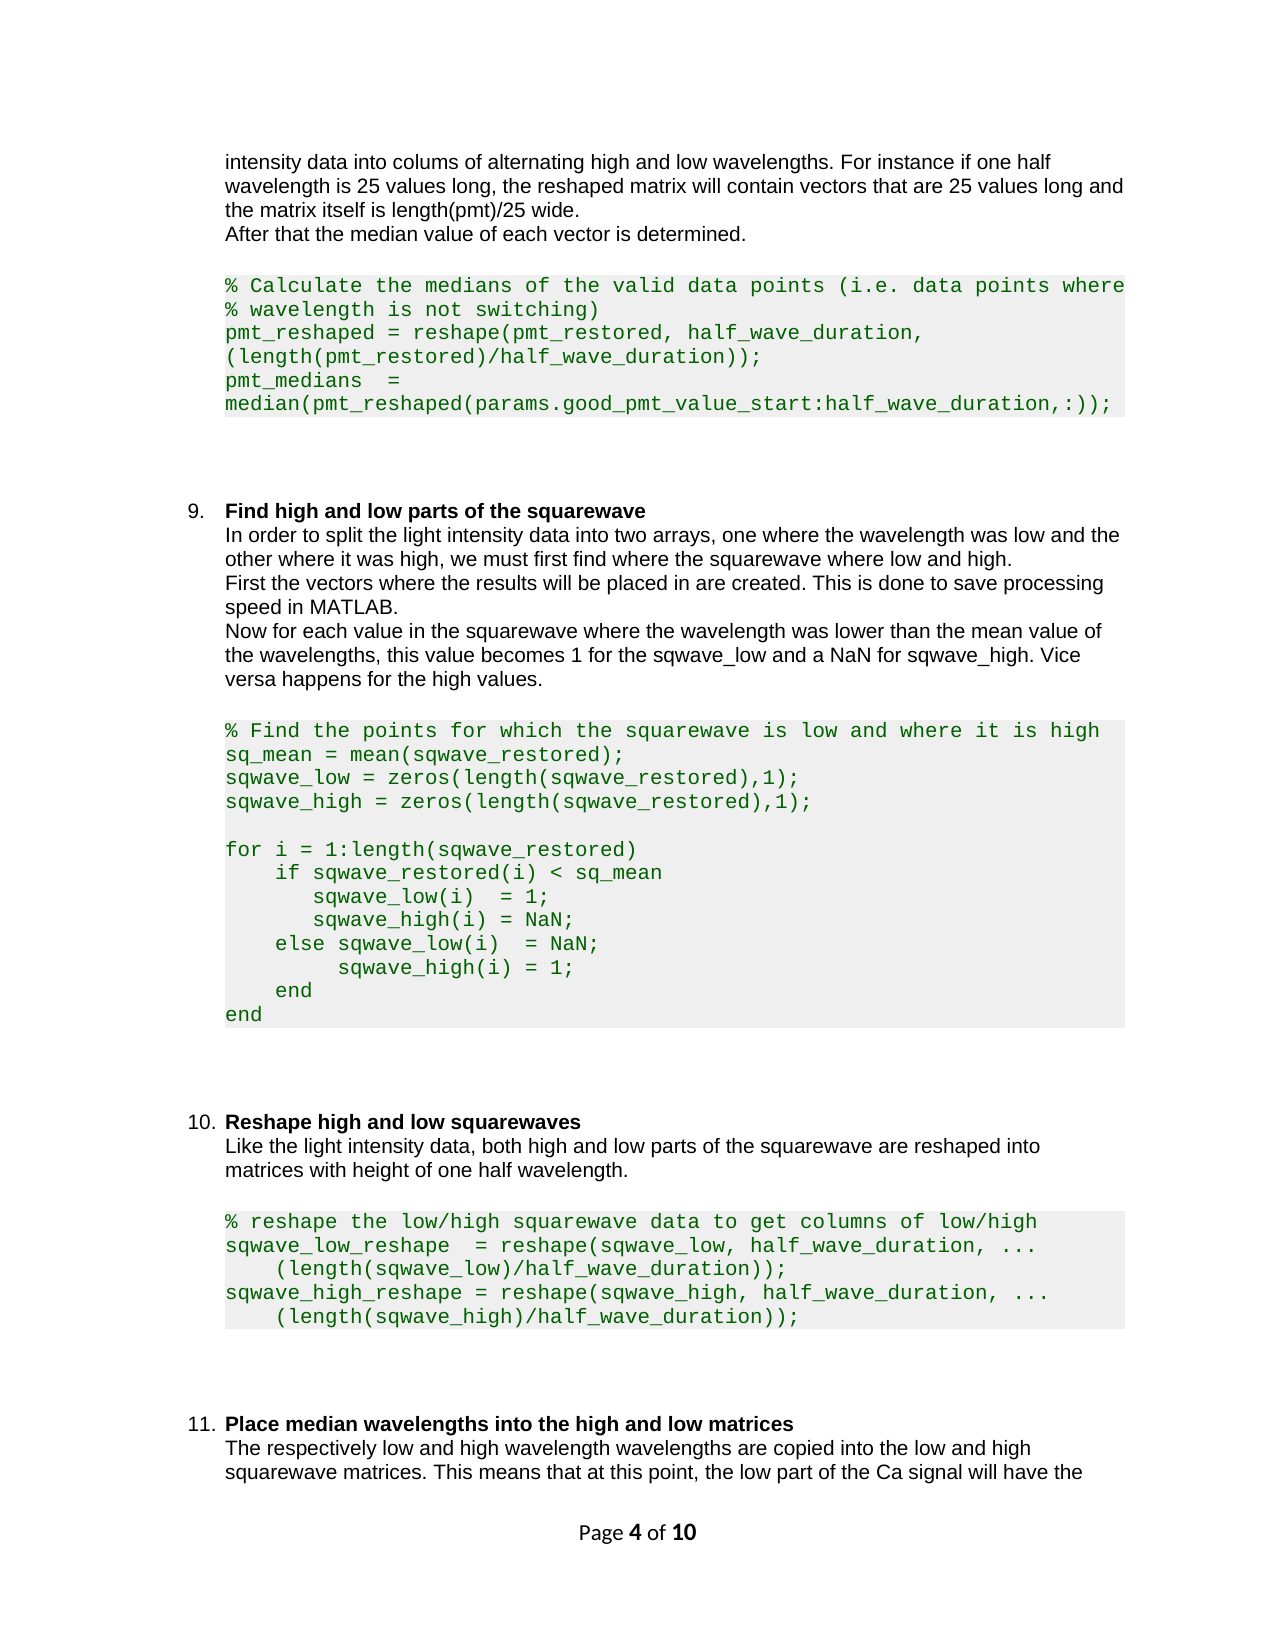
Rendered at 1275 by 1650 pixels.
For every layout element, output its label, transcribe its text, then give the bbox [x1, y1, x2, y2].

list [187, 1412, 1125, 1483]
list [187, 150, 1125, 246]
list Find high and low parts of the squarewave In order to split the light intensity data into two arrays, one where the wavelength was low and the other where it was high, we must first find where the squarewave where low and high. First the vectors where the results will be placed in are created. This is done to save processing speed in MATLAB. Now for each value in the squarewave where the wavelength was lower than the mean value of the wavelengths, this value becomes 1 for the sqwave_low and a NaN for sqwave_high. Vice versa happens for the high values. [187, 499, 1125, 691]
list Reshape high and low squarewaves Like the light intensity data, both high and low parts of the squarewave are reshaped into matrices with height of one half wavelength. [187, 1110, 1125, 1182]
text % Find the points for which the squarewave is low and where it is high sq_mean = mean(sqwave_restored); sqwave_low = zeros(length(sqwave_restored),1); sqwave_high = zeros(length(sqwave_restored),1); for i = 1:length(sqwave_restored) if sqwave_restored(i) < sq_mean sqwave_low(i) = 1; sqwave_high(i) = NaN; else sqwave_low(i) = NaN; sqwave_high(i) = 1; end end [225, 720, 1125, 1028]
text % Calculate the medians of the valid data points (i.e. data points where % wavelength is not switching) pmt_reshaped = reshape(pmt_restored, half_wave_duration, (length(pmt_restored)/half_wave_duration)); pmt_medians = median(pmt_reshaped(params.good_pmt_value_start:half_wave_duration,:)); [225, 275, 1125, 417]
text % reshape the low/high squarewave data to get columns of low/high sqwave_low_reshape = reshape(sqwave_low, half_wave_duration, ... (length(sqwave_low)/half_wave_duration)); sqwave_high_reshape = reshape(sqwave_high, half_wave_duration, ... (length(sqwave_high)/half_wave_duration)); [225, 1211, 1125, 1329]
